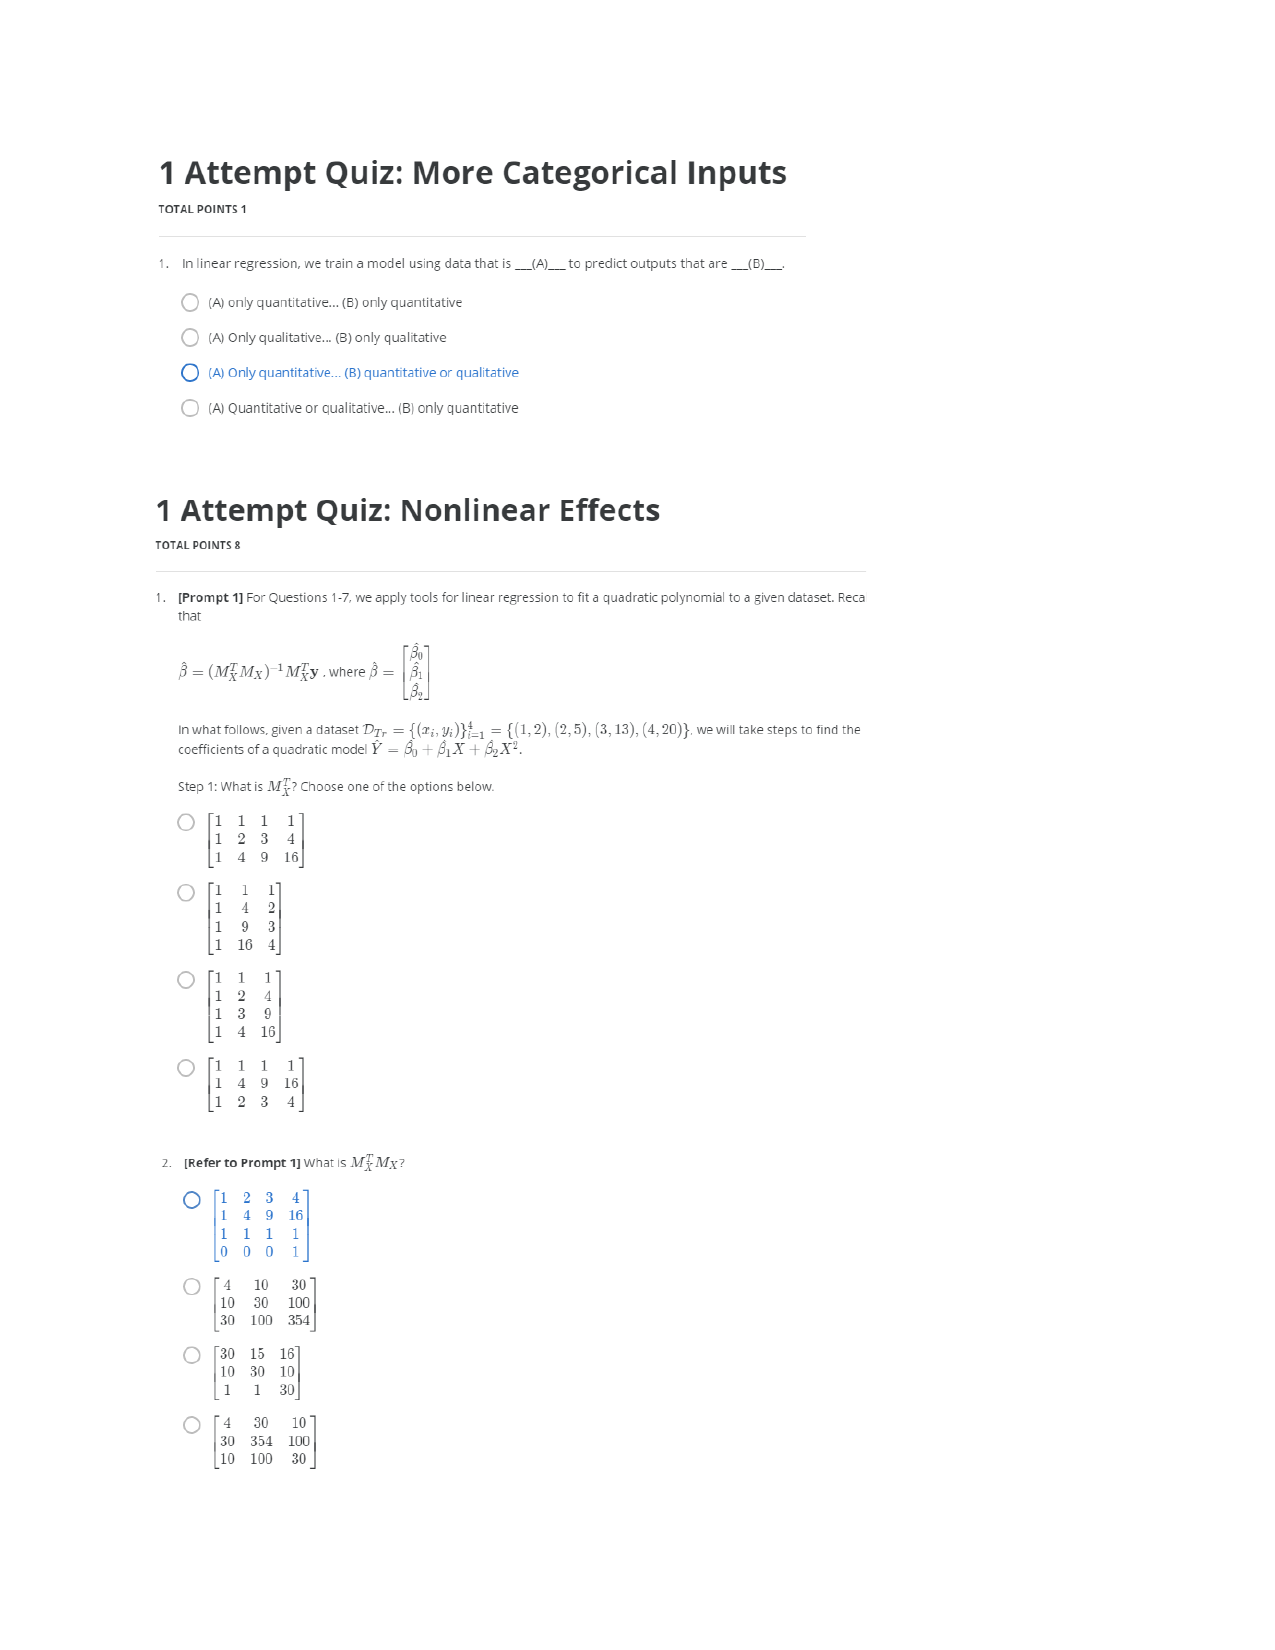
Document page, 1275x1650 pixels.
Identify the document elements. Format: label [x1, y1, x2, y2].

picture [150, 492, 867, 1127]
picture [150, 150, 806, 427]
picture [150, 1145, 448, 1497]
